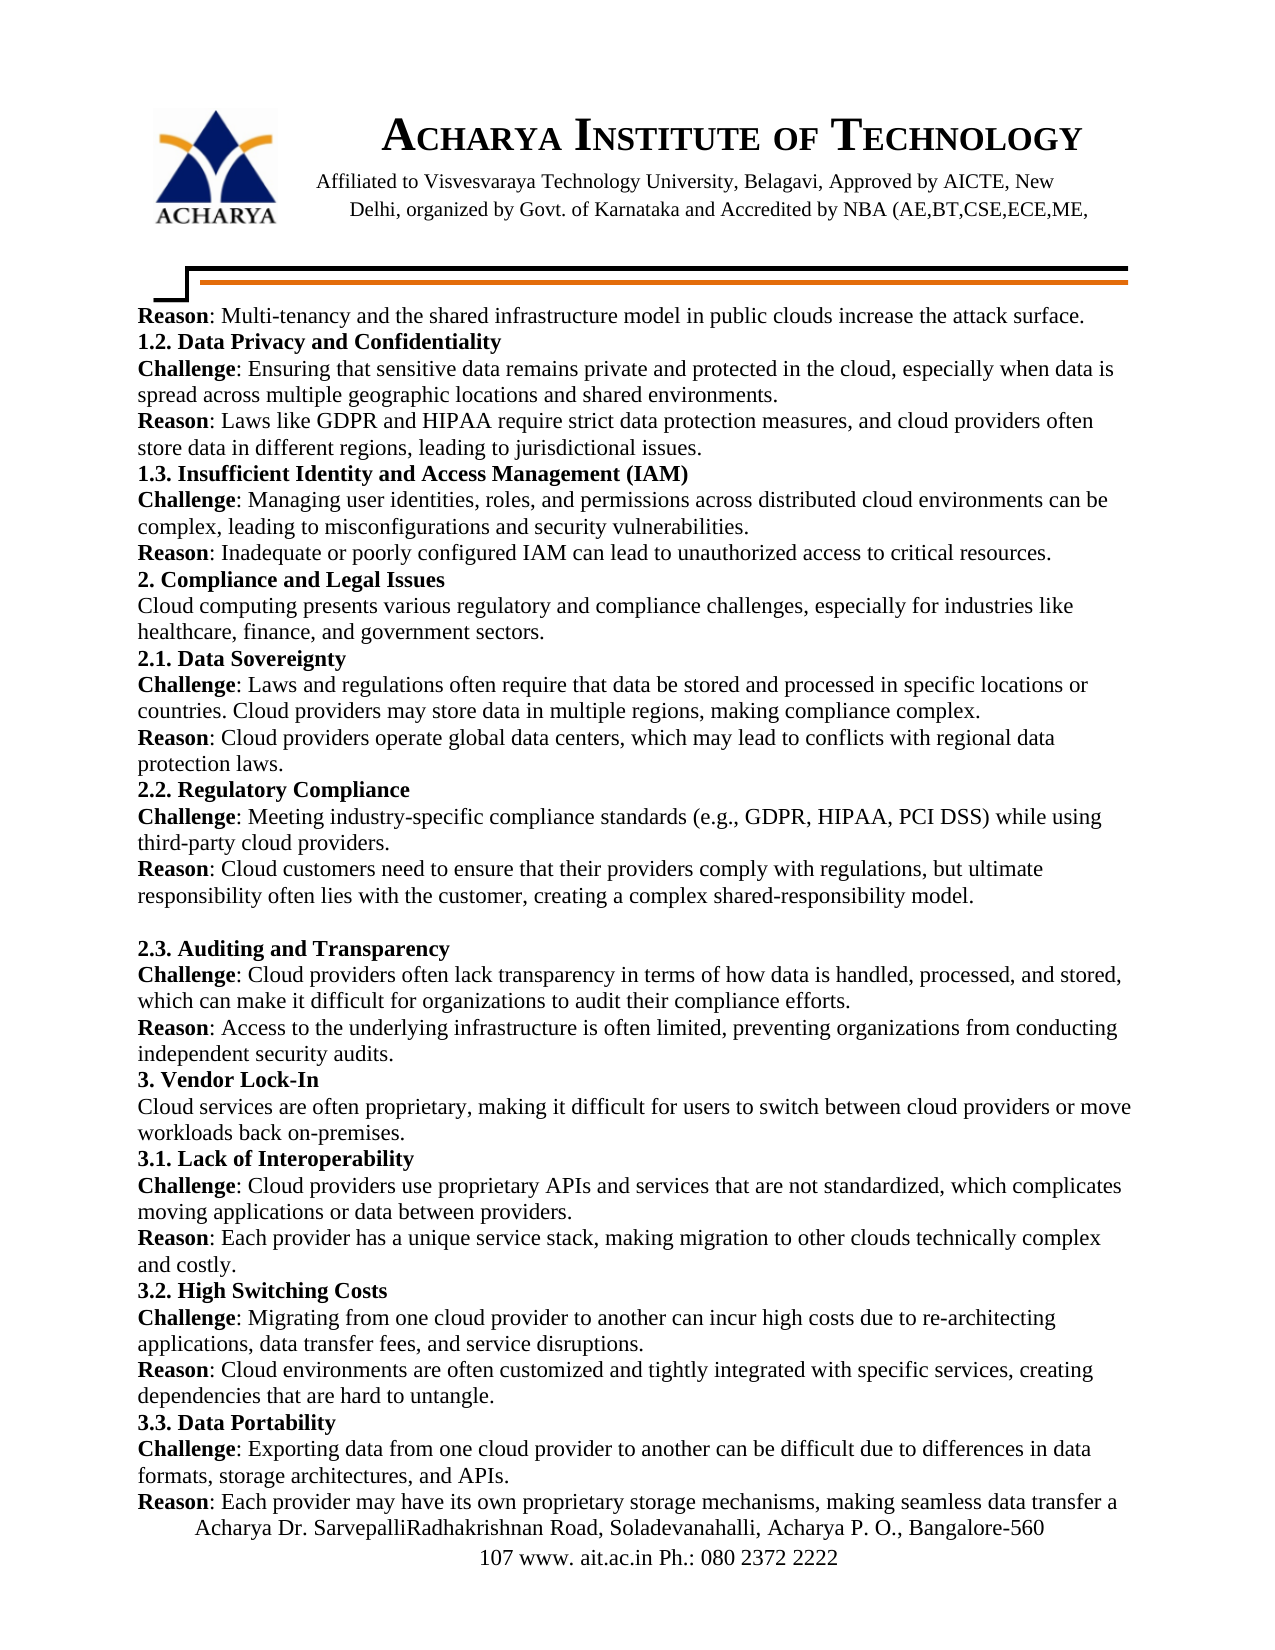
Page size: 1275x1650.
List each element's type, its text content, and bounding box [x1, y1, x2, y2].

text Reason: Cloud customers need to ensure that their providers comply with regulations, but ultimate responsibility often lies with the customer, creating a complex shared-responsibility model. [137, 856, 1139, 908]
text Reason: Each provider may have its own proprietary storage mechanisms, making seamless data transfer a challenge. [137, 1488, 1139, 1514]
picture [153, 107, 279, 225]
text Challenge: Migrating from one cloud provider to another can incur high costs due to re-architecting applications, data transfer fees, and service disruptions. [137, 1303, 1139, 1356]
text 2. Compliance and Legal Issues [137, 566, 1139, 592]
text Reason: Laws like GDPR and HIPAA require strict data protection measures, and cloud providers often store data in different regions, leading to jurisdictional issues. [137, 407, 1139, 460]
text Reason: Cloud environments are often customized and tightly integrated with specific services, creating dependencies that are hard to untangle. [137, 1356, 1139, 1409]
text Challenge: Meeting industry-specific compliance standards (e.g., GDPR, HIPAA, PCI DSS) while using third-party cloud providers. [137, 803, 1139, 856]
text Challenge: Ensuring that sensitive data remains private and protected in the cloud, especially when data is spread across multiple geographic locations and shared environments. [137, 355, 1139, 407]
text Cloud services are often proprietary, making it difficult for users to switch between cloud providers or move workloads back on-premises. [137, 1093, 1139, 1145]
text 1.2. Data Privacy and Confidentiality [137, 328, 1139, 355]
text 2.1. Data Sovereignty [137, 645, 1139, 671]
text Challenge: Exporting data from one cloud provider to another can be difficult due to differences in data formats, storage architectures, and APIs. [137, 1435, 1139, 1488]
text 3.3. Data Portability [137, 1409, 1139, 1435]
text Challenge: Cloud providers often lack transparency in terms of how data is handled, processed, and stored, which can make it difficult for organizations to audit their compliance efforts. [137, 961, 1139, 1014]
text Reason: Cloud providers operate global data centers, which may lead to conflicts with regional data protection laws. [137, 724, 1139, 776]
text Reason: Inadequate or poorly configured IAM can lead to unauthorized access to critical resources. [137, 539, 1139, 566]
text Challenge: Cloud providers use proprietary APIs and services that are not standardized, which complicates moving applications or data between providers. [137, 1172, 1139, 1224]
picture [153, 265, 1129, 302]
text 2.2. Regulatory Compliance [137, 776, 1139, 803]
text Cloud computing presents various regulatory and compliance challenges, especially for industries like healthcare, finance, and government sectors. [137, 592, 1139, 645]
text 3.1. Lack of Interoperability [137, 1145, 1139, 1172]
text Reason: Access to the underlying infrastructure is often limited, preventing organizations from conducting independent security audits. [137, 1014, 1139, 1066]
text Challenge: Laws and regulations often require that data be stored and processed in specific locations or countries. Cloud providers may store data in multiple regions, making compliance complex. [137, 671, 1139, 724]
text 3. Vendor Lock-In [137, 1066, 1139, 1093]
text Challenge: Managing user identities, roles, and permissions across distributed cloud environments can be complex, leading to misconfigurations and security vulnerabilities. [137, 487, 1139, 539]
text 1.3. Insufficient Identity and Access Management (IAM) [137, 460, 1139, 487]
text 2.3. Auditing and Transparency [137, 934, 1139, 961]
text Reason: Each provider has a unique service stack, making migration to other clouds technically complex and costly. [137, 1224, 1139, 1277]
text Reason: Multi-tenancy and the shared infrastructure model in public clouds increase the attack surface. [137, 302, 1139, 328]
text 3.2. High Switching Costs [137, 1277, 1139, 1303]
